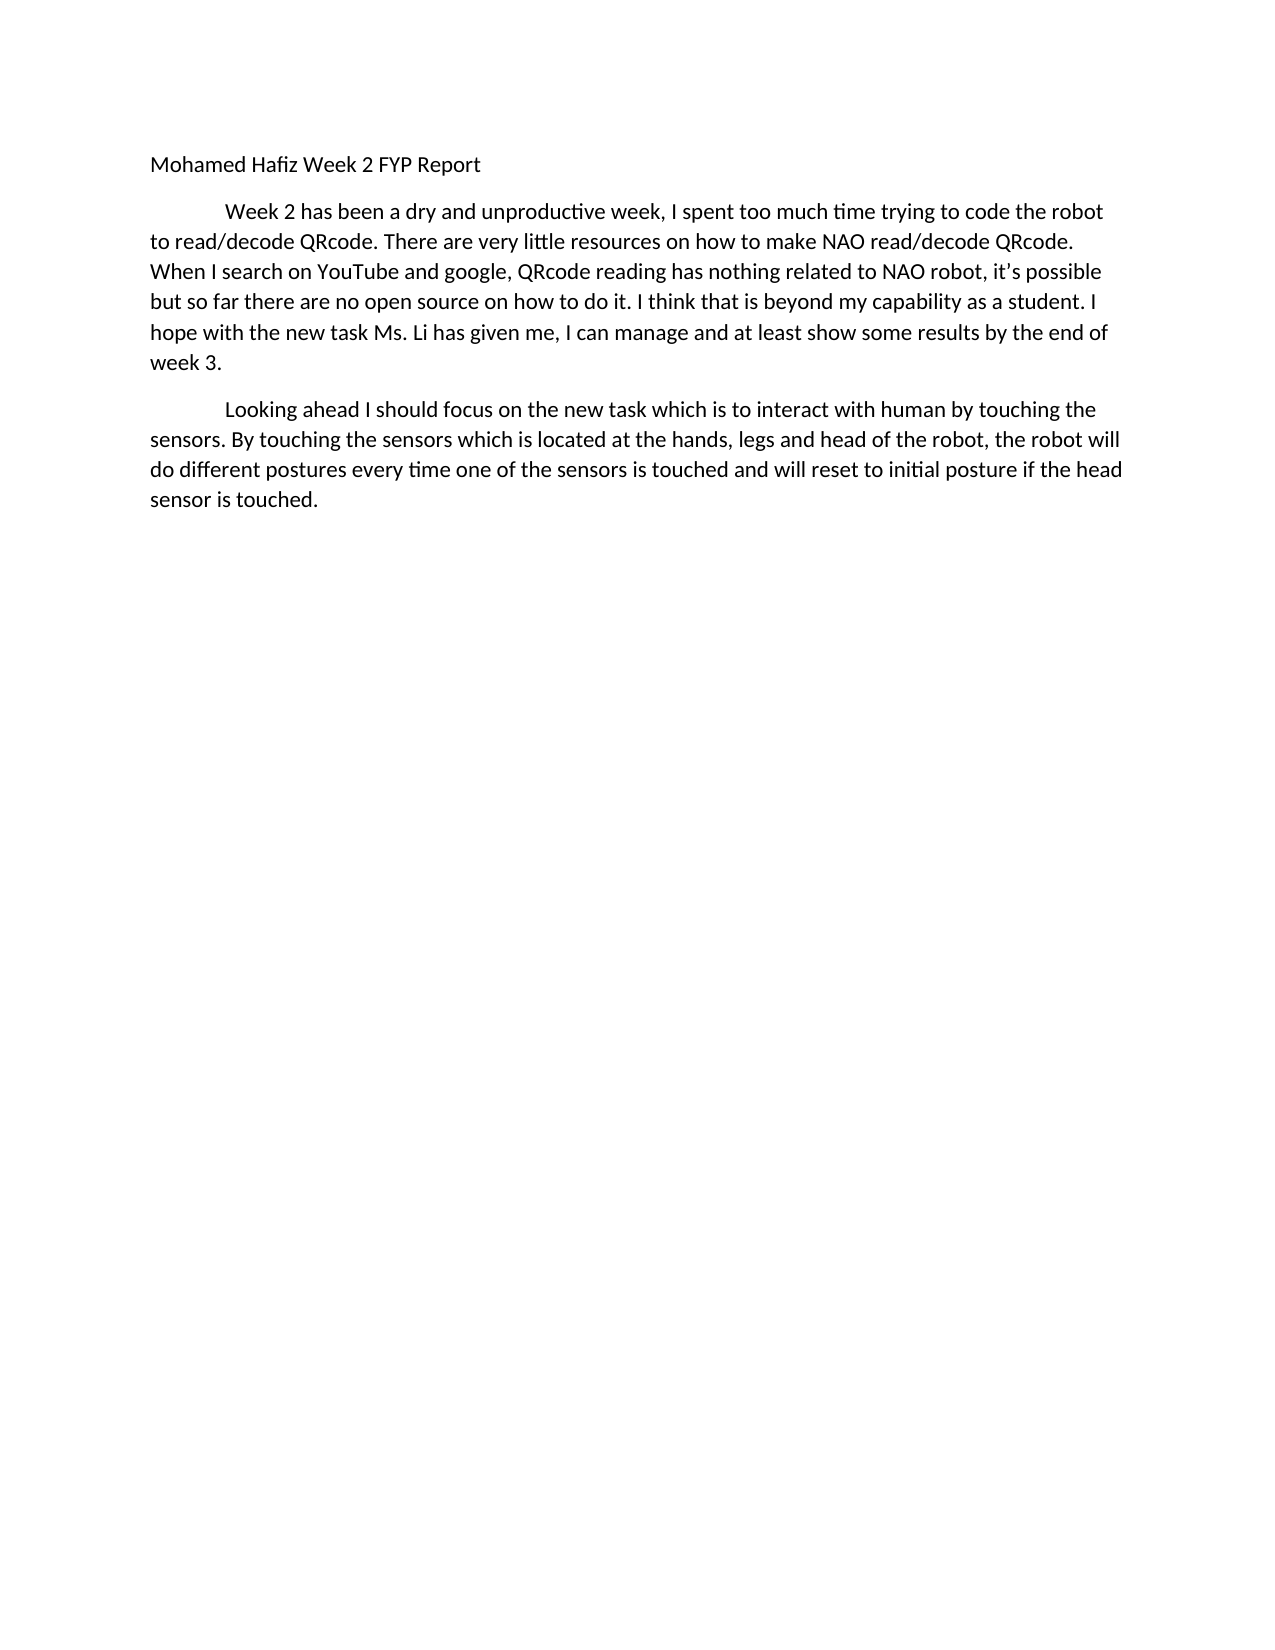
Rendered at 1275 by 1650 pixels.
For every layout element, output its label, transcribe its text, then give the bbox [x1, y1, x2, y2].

text Mohamed Hafiz Week 2 FYP Report [150, 150, 1125, 178]
text Week 2 has been a dry and unproductive week, I spent too much time trying to code the robot to read/decode QRcode. There are very little resources on how to make NAO read/decode QRcode. When I search on YouTube and google, QRcode reading has nothing related to NAO robot, it’s possible but so far there are no open source on how to do it. I think that is beyond my capability as a student. I hope with the new task Ms. Li has given me, I can manage and at least show some results by the end of week 3. [150, 197, 1125, 376]
text Looking ahead I should focus on the new task which is to interact with human by touching the sensors. By touching the sensors which is located at the hands, legs and head of the robot, the robot will do different postures every time one of the sensors is touched and will reset to initial posture if the head sensor is touched. [150, 395, 1125, 513]
